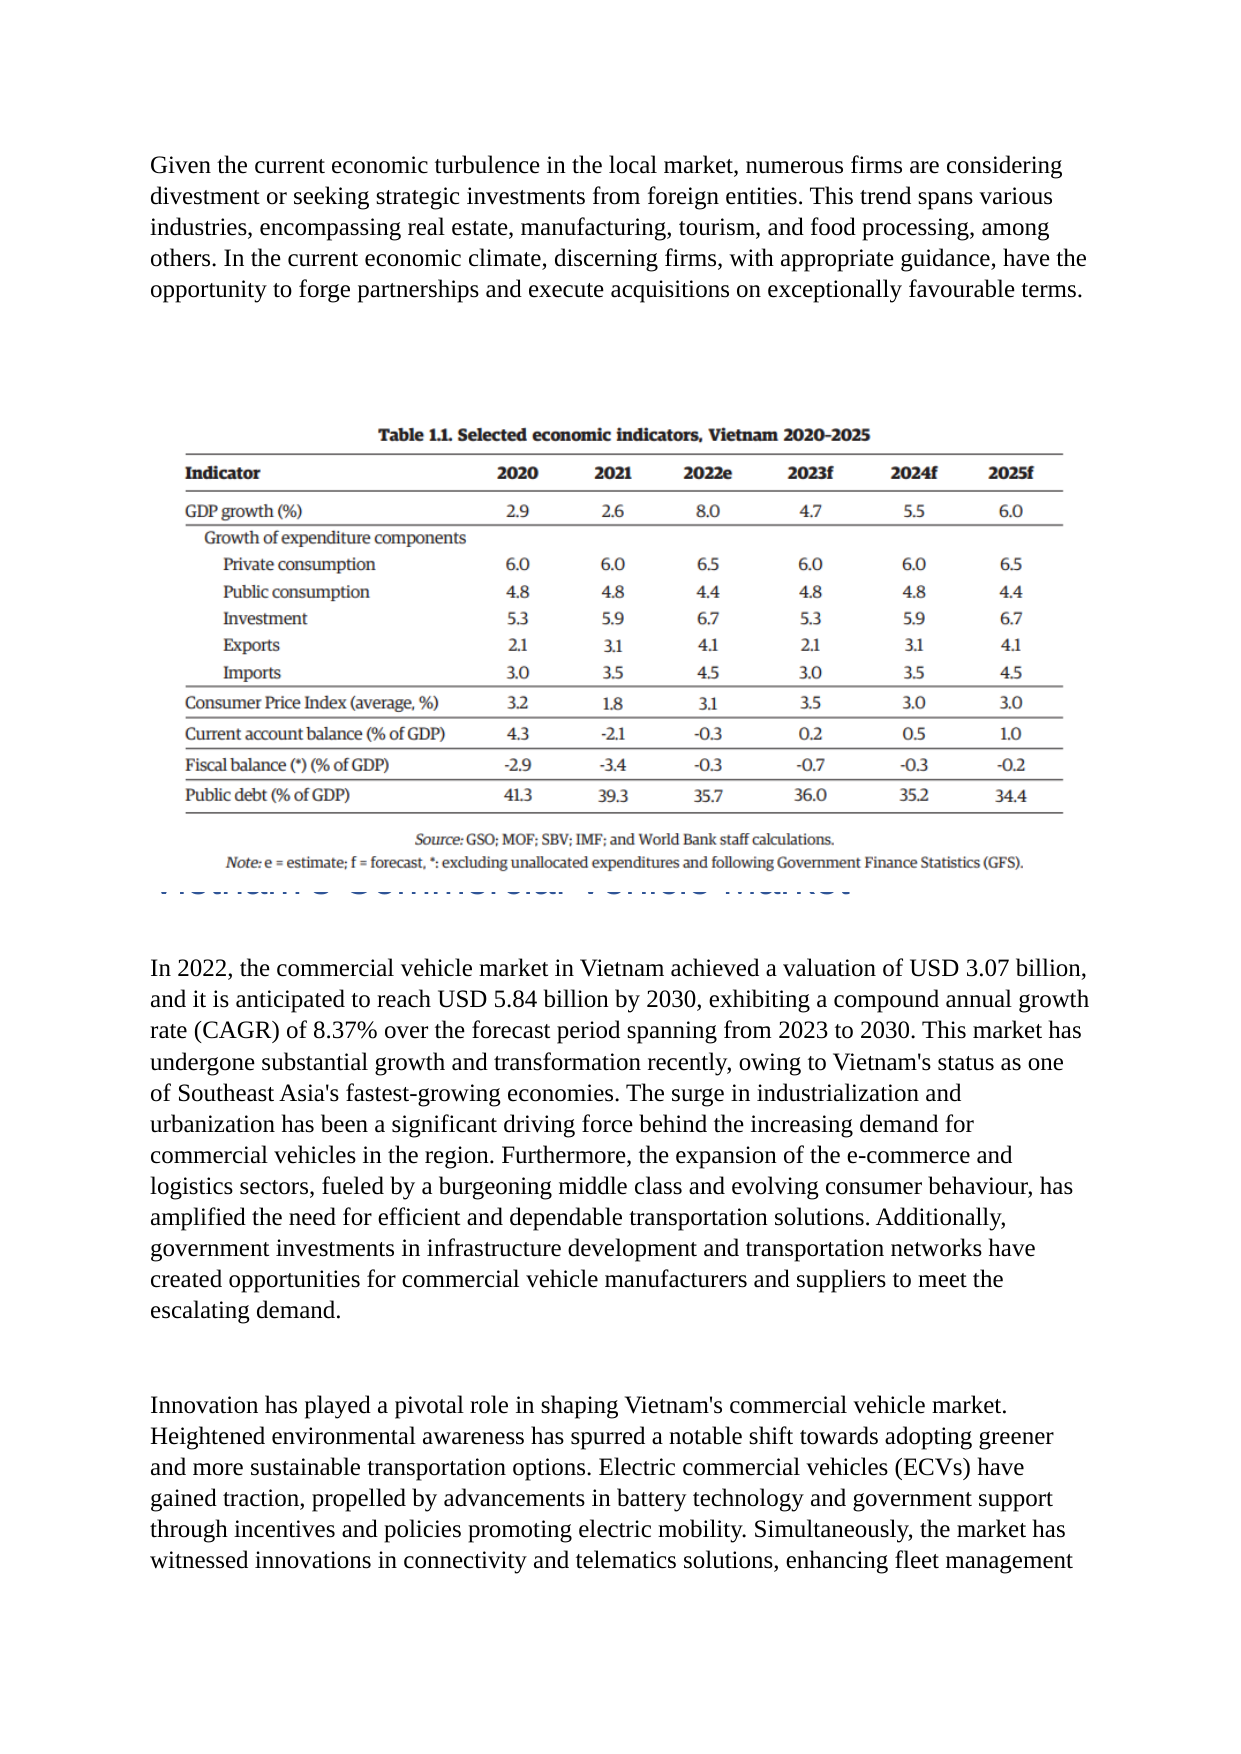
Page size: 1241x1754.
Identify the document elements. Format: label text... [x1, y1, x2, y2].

picture [150, 404, 1091, 892]
text In 2022, the commercial vehicle market in Vietnam achieved a valuation of USD 3.07 billion, and it is anticipated to reach USD 5.84 billion by 2030, exhibiting a compound annual growth rate (CAGR) of 8.37% over the forecast period spanning from 2023 to 2030. This market has undergone substantial growth and transformation recently, owing to Vietnam's status as one of Southeast Asia's fastest-growing economies. The surge in industrialization and urbanization has been a significant driving force behind the increasing demand for commercial vehicles in the region. Furthermore, the expansion of the e-commerce and logistics sectors, fueled by a burgeoning middle class and evolving consumer behaviour, has amplified the need for efficient and dependable transportation solutions. Additionally, government investments in infrastructure development and transportation networks have created opportunities for commercial vehicle manufacturers and suppliers to meet the escalating demand. [150, 953, 1090, 1324]
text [150, 1390, 1090, 1574]
text Given the current economic turbulence in the local market, numerous firms are considering divestment or seeking strategic investments from foreign entities. This trend spans various industries, encompassing real estate, manufacturing, tourism, and food processing, among others. In the current economic climate, discerning firms, with appropriate guidance, have the opportunity to forge partnerships and execute acquisitions on exceptionally favourable terms. [150, 150, 1090, 303]
